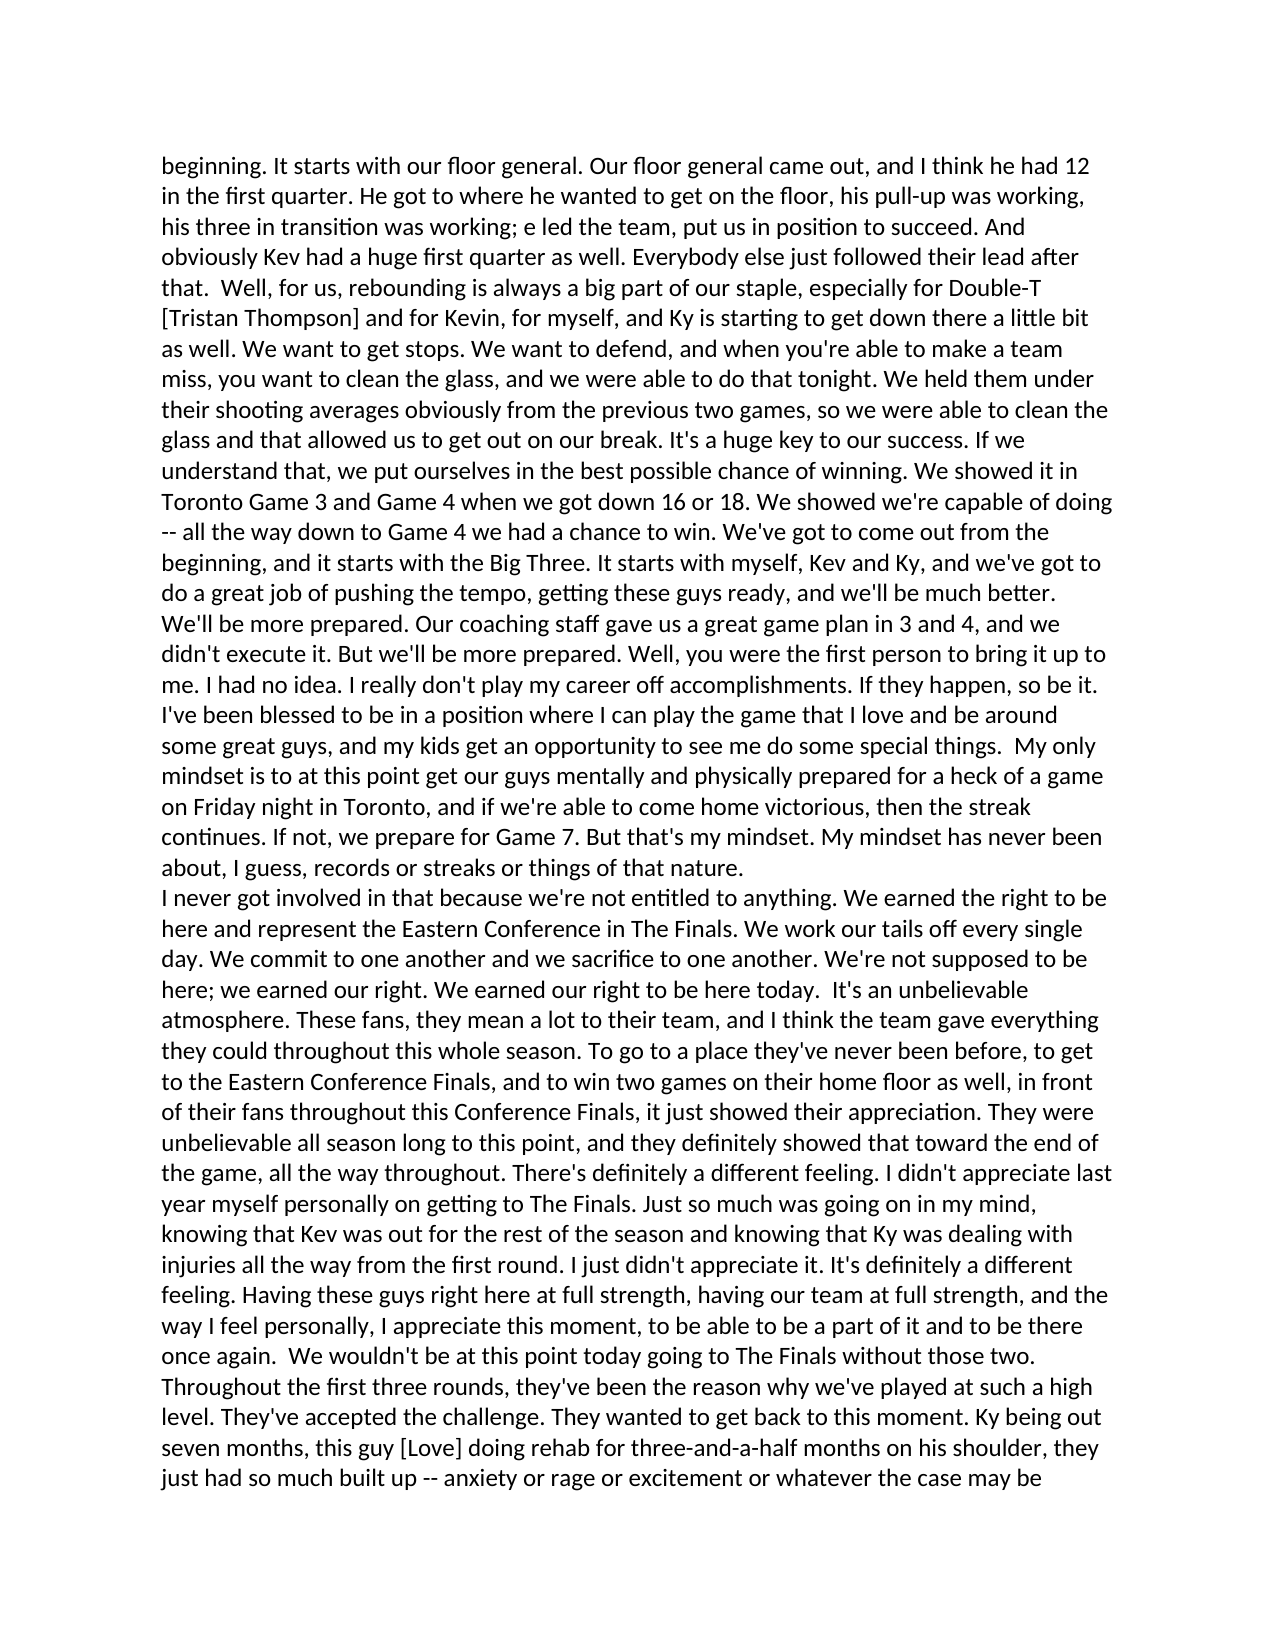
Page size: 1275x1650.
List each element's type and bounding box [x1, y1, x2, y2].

table_cell [150, 883, 1125, 1493]
table_cell [150, 150, 1125, 882]
